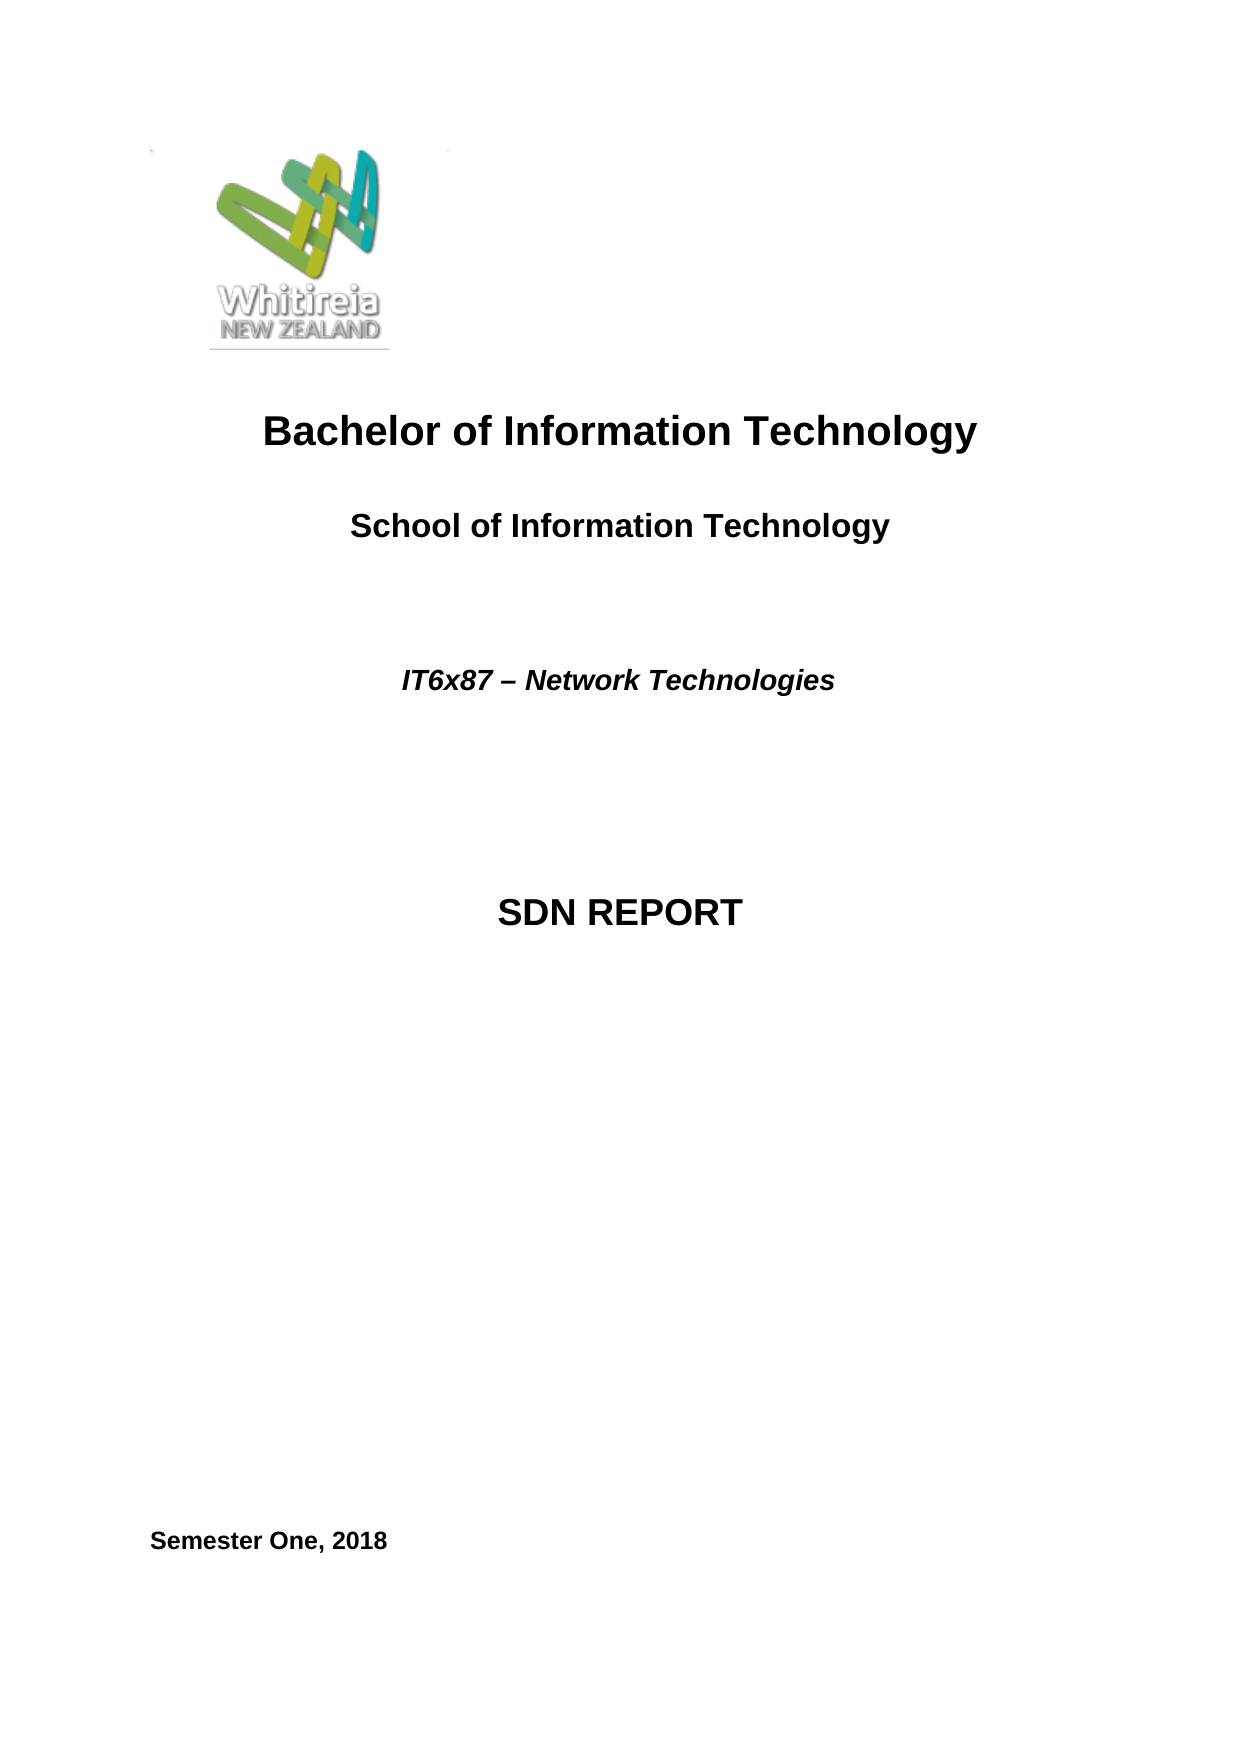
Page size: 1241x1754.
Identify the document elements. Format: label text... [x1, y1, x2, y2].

text SDN REPORT [150, 890, 1090, 933]
text Semester One, 2018 [150, 1526, 1090, 1555]
text IT6x87 – Network Technologies [150, 663, 1090, 697]
picture [150, 150, 449, 388]
text School of Information Technology [150, 506, 1090, 544]
text Bachelor of Information Technology [150, 406, 1090, 454]
